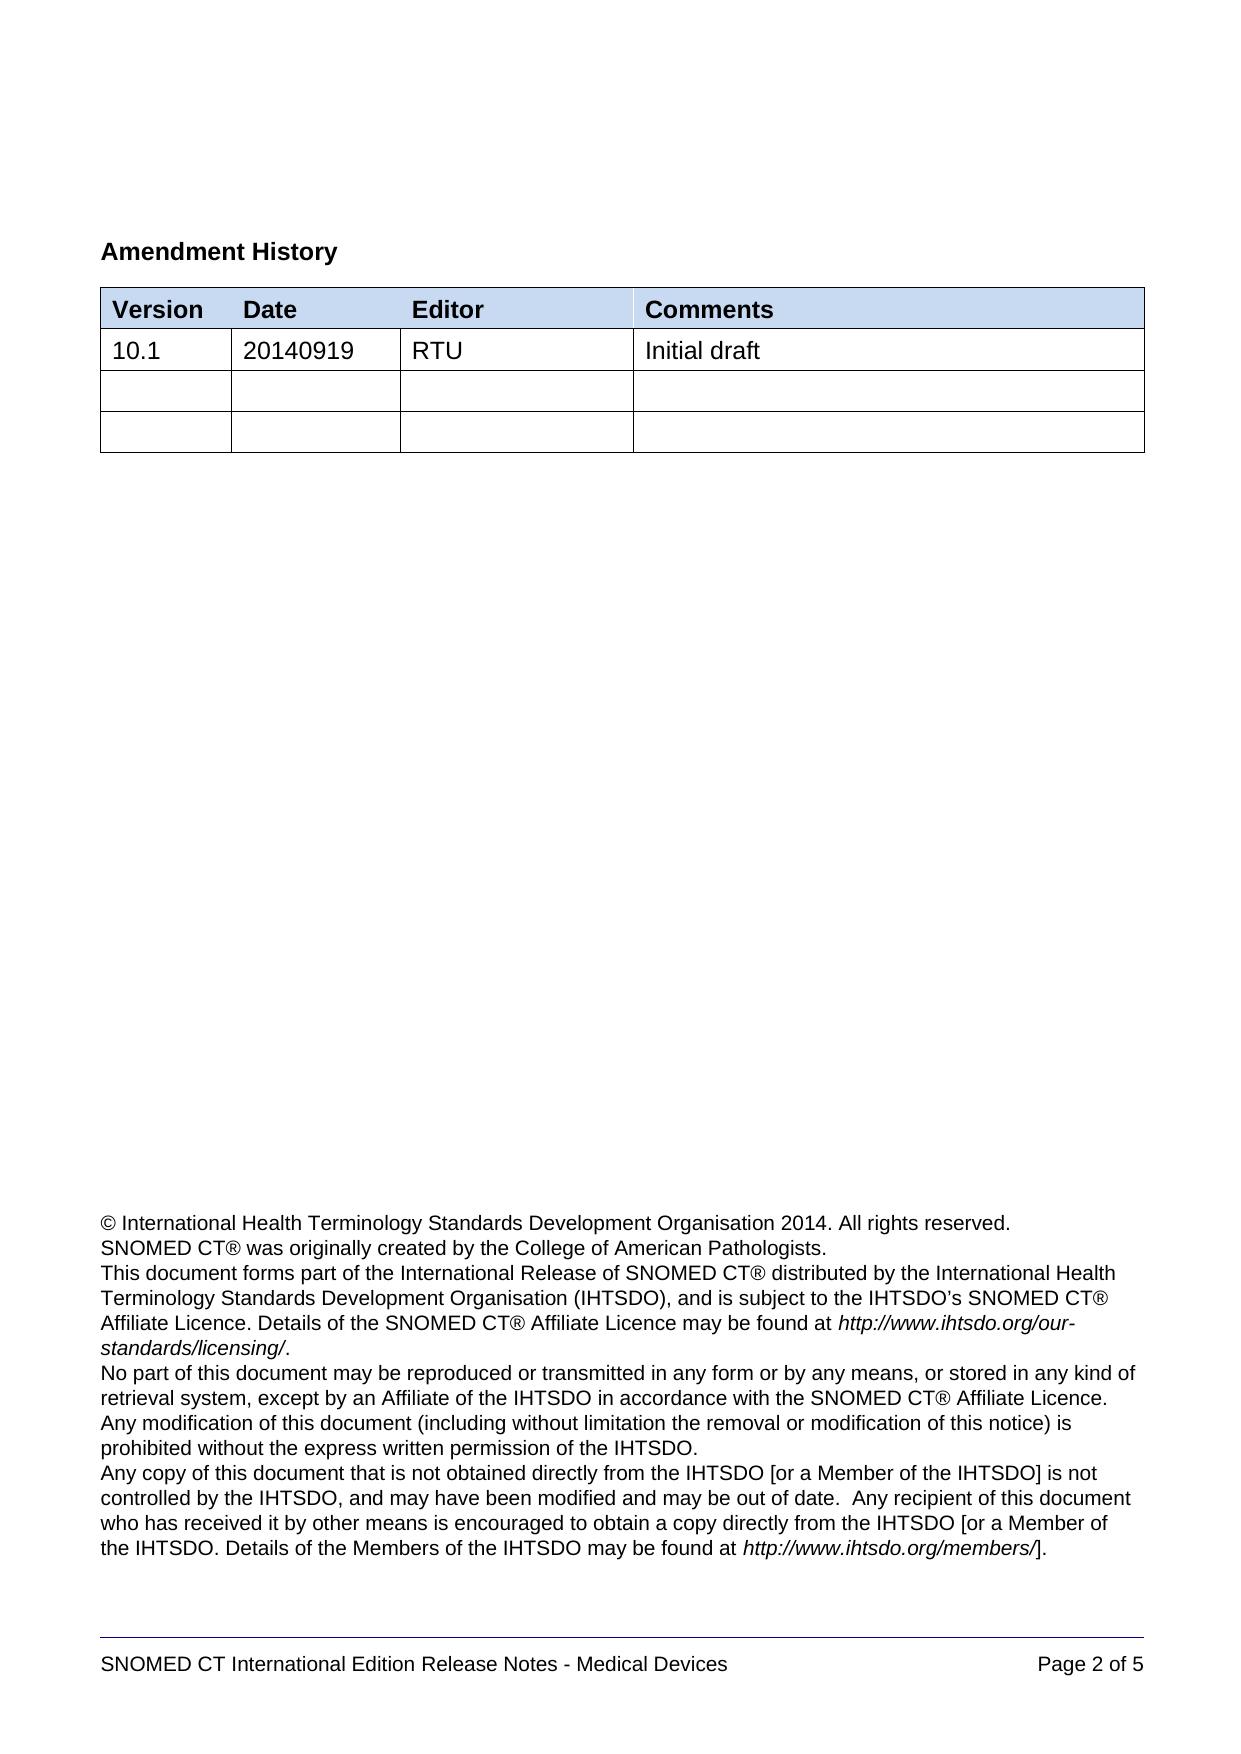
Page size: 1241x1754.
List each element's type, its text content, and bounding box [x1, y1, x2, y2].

table_cell [232, 412, 400, 452]
table_cell [232, 371, 400, 411]
table_header Comments [634, 288, 1144, 328]
table_cell [101, 371, 231, 411]
table_cell Initial draft [634, 329, 1144, 369]
table_header Editor [400, 288, 633, 328]
table_cell [401, 371, 633, 411]
table_cell [634, 412, 1144, 452]
table_cell RTU [401, 329, 633, 369]
text No part of this document may be reproduced or transmitted in any form or by any means, or stored in any kind of retrieval system, except by an Affiliate of the IHTSDO in accordance with the SNOMED CT® Affiliate Licence. Any modification of this document (including without limitation the removal or modification of this notice) is prohibited without the express written permission of the IHTSDO. [100, 1359, 1140, 1459]
text This document forms part of the International Release of SNOMED CT® distributed by the International Health Terminology Standards Development Organisation (IHTSDO), and is subject to the IHTSDO’s SNOMED CT® Affiliate Licence. Details of the SNOMED CT® Affiliate Licence may be found at http://www.ihtsdo.org/our-standards/licensing/. [100, 1259, 1140, 1359]
table_cell [401, 412, 633, 452]
subtitle Amendment History [100, 235, 1140, 266]
table_cell 20140919 [232, 329, 400, 369]
text © International Health Terminology Standards Development Organisation 2014. All rights reserved. [100, 1203, 1140, 1234]
table_cell 10.1 [101, 329, 231, 369]
text SNOMED CT® was originally created by the College of American Pathologists. [100, 1234, 1140, 1259]
table_header Date [232, 288, 400, 328]
text Any copy of this document that is not obtained directly from the IHTSDO [or a Member of the IHTSDO] is not controlled by the IHTSDO, and may have been modified and may be out of date. Any recipient of this document who has received it by other means is encouraged to obtain a copy directly from the IHTSDO [or a Member of the IHTSDO. Details of the Members of the IHTSDO may be found at http://www.ihtsdo.org/members/]. [100, 1459, 1140, 1559]
table_cell [634, 371, 1144, 411]
table_cell [101, 412, 231, 452]
table_header Version [101, 288, 232, 328]
